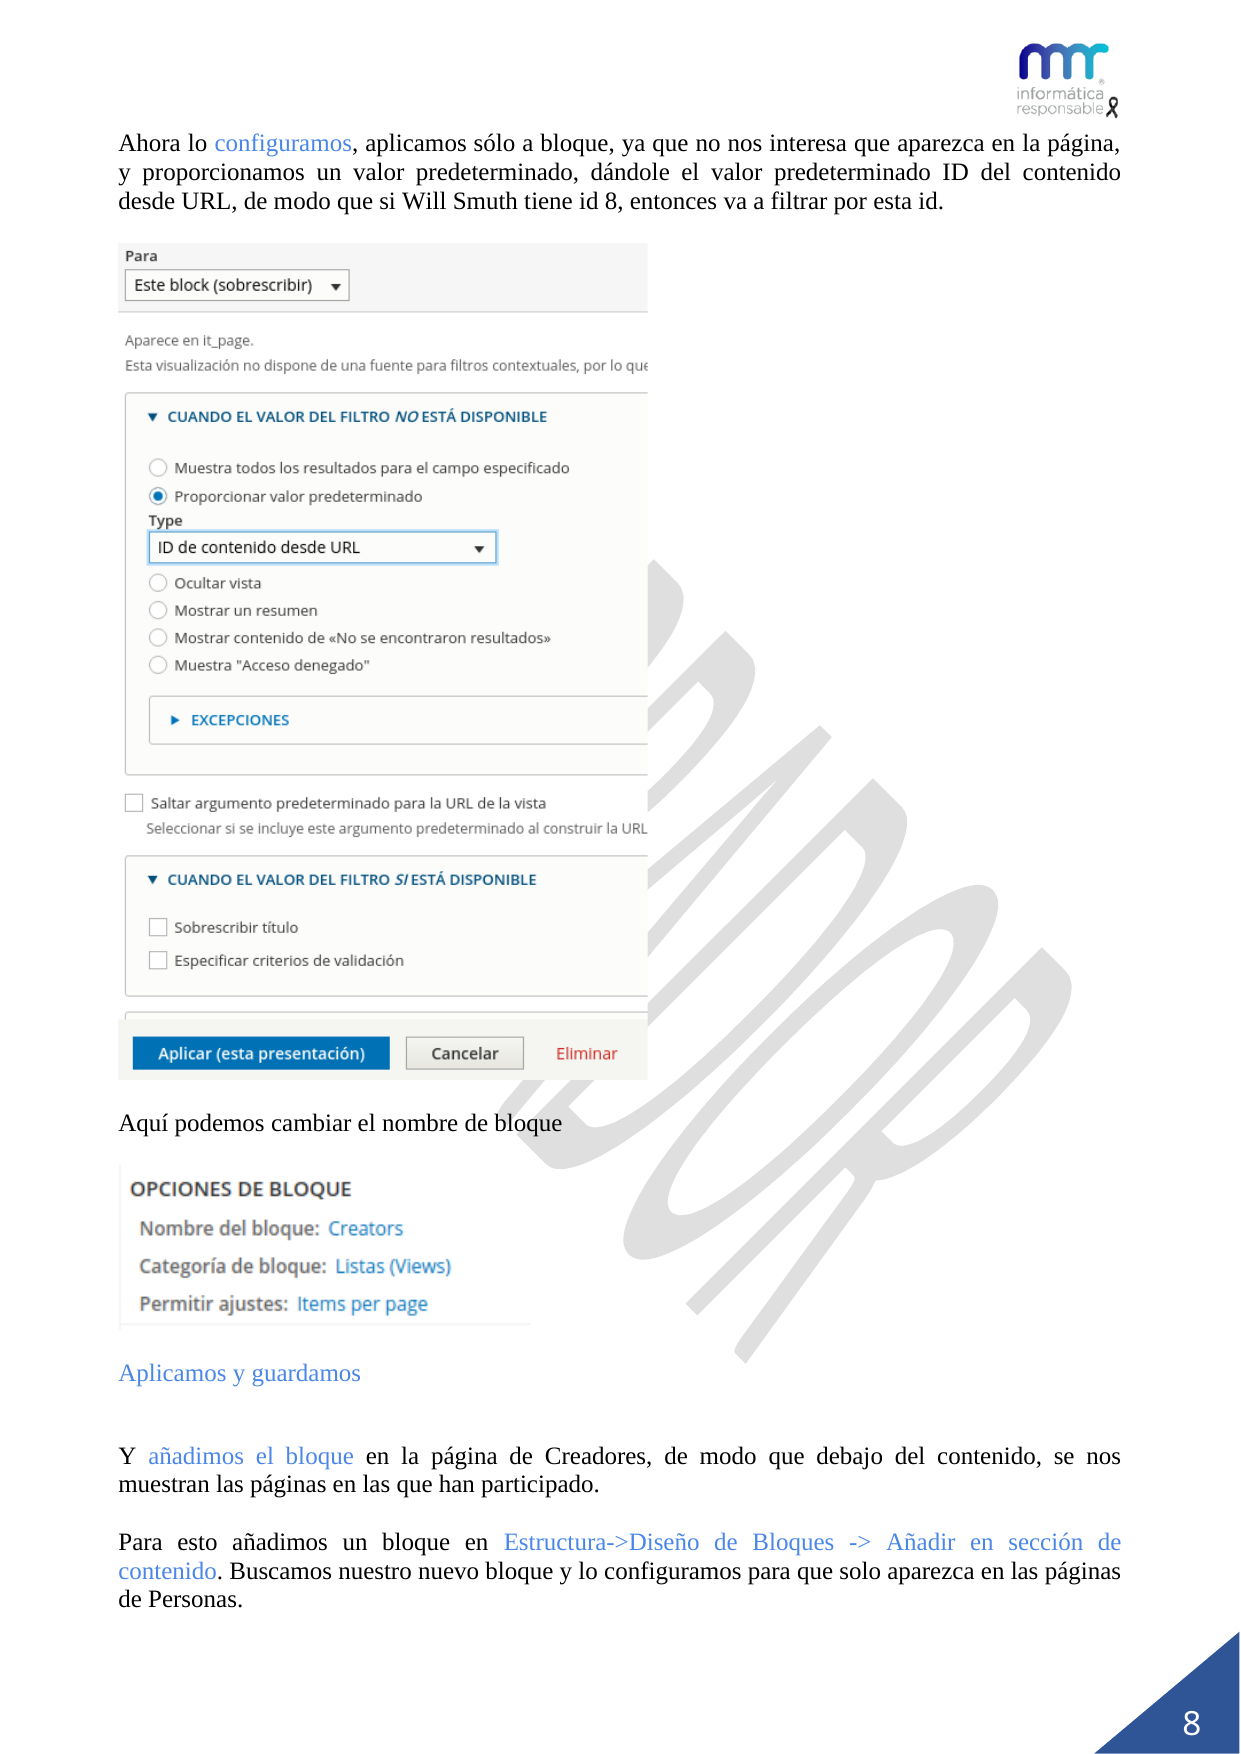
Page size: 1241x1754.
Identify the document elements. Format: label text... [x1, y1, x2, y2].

text Ahora lo configuramos, aplicamos sólo a bloque, ya que no nos interesa que aparezca en la página, y proporcionamos un valor predeterminado, dándole el valor predeterminado ID del contenido desde URL, de modo que si Will Smuth tiene id 8, entonces va a filtrar por esta id. [118, 128, 1122, 214]
picture [1004, 29, 1123, 129]
picture [118, 1165, 531, 1330]
text Aplicamos y guardamos [118, 1358, 1122, 1387]
picture [118, 243, 648, 1080]
text Aquí podemos cambiar el nombre de bloque [118, 1108, 1122, 1137]
text Y añadimos el bloque en la página de Creadores, de modo que debajo del contenido, se nos muestran las páginas en las que han participado. [118, 1441, 1122, 1498]
text Para esto añadimos un bloque en Estructura->Diseño de Bloques -> Añadir en sección de contenido. Buscamos nuestro nuevo bloque y lo configuramos para que solo aparezca en las páginas de Personas. [118, 1527, 1122, 1613]
